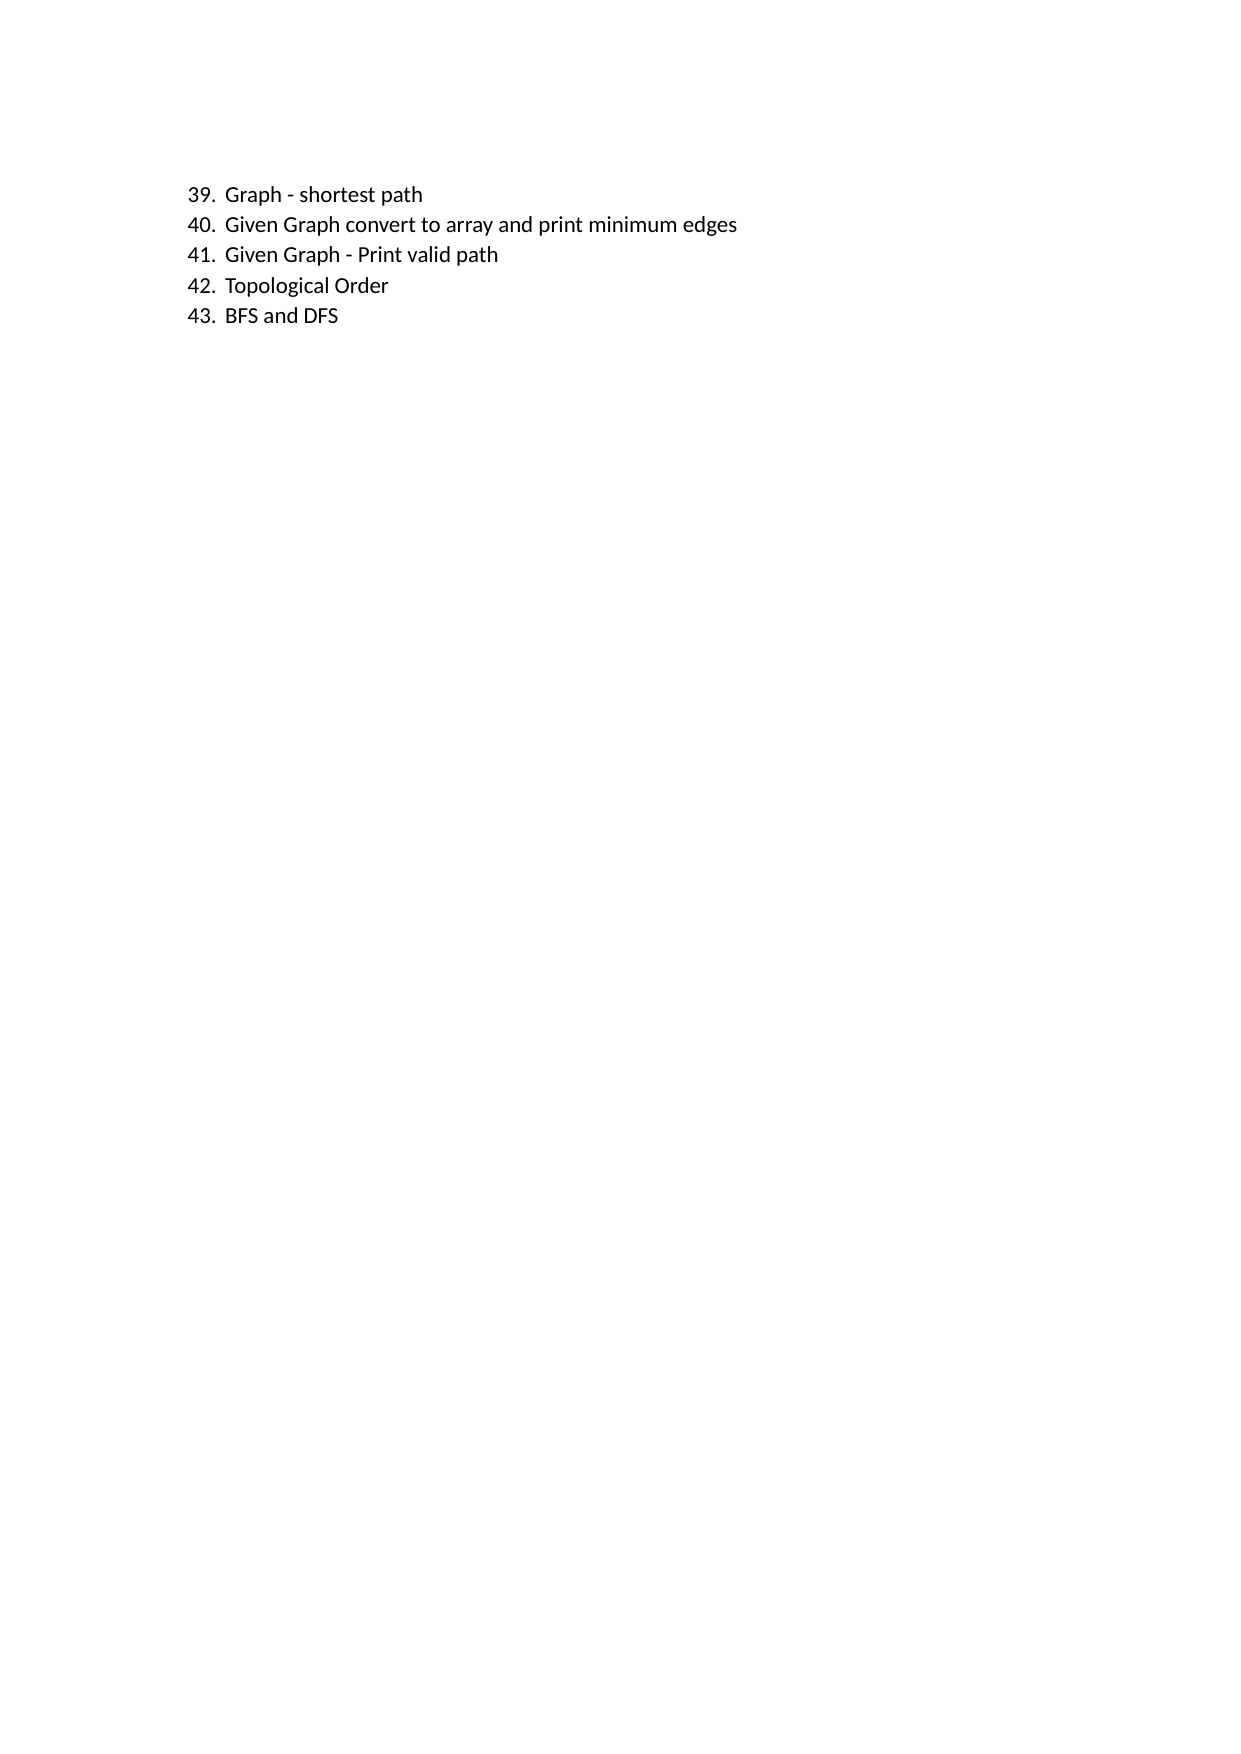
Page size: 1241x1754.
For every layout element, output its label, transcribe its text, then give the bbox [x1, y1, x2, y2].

list BFS and DFS [187, 301, 1090, 329]
list Given Graph convert to array and print minimum edges [187, 210, 1090, 238]
list Topological Order [187, 271, 1090, 299]
list Given Graph - Print valid path [187, 241, 1090, 269]
list Graph - shortest path [187, 180, 1090, 208]
